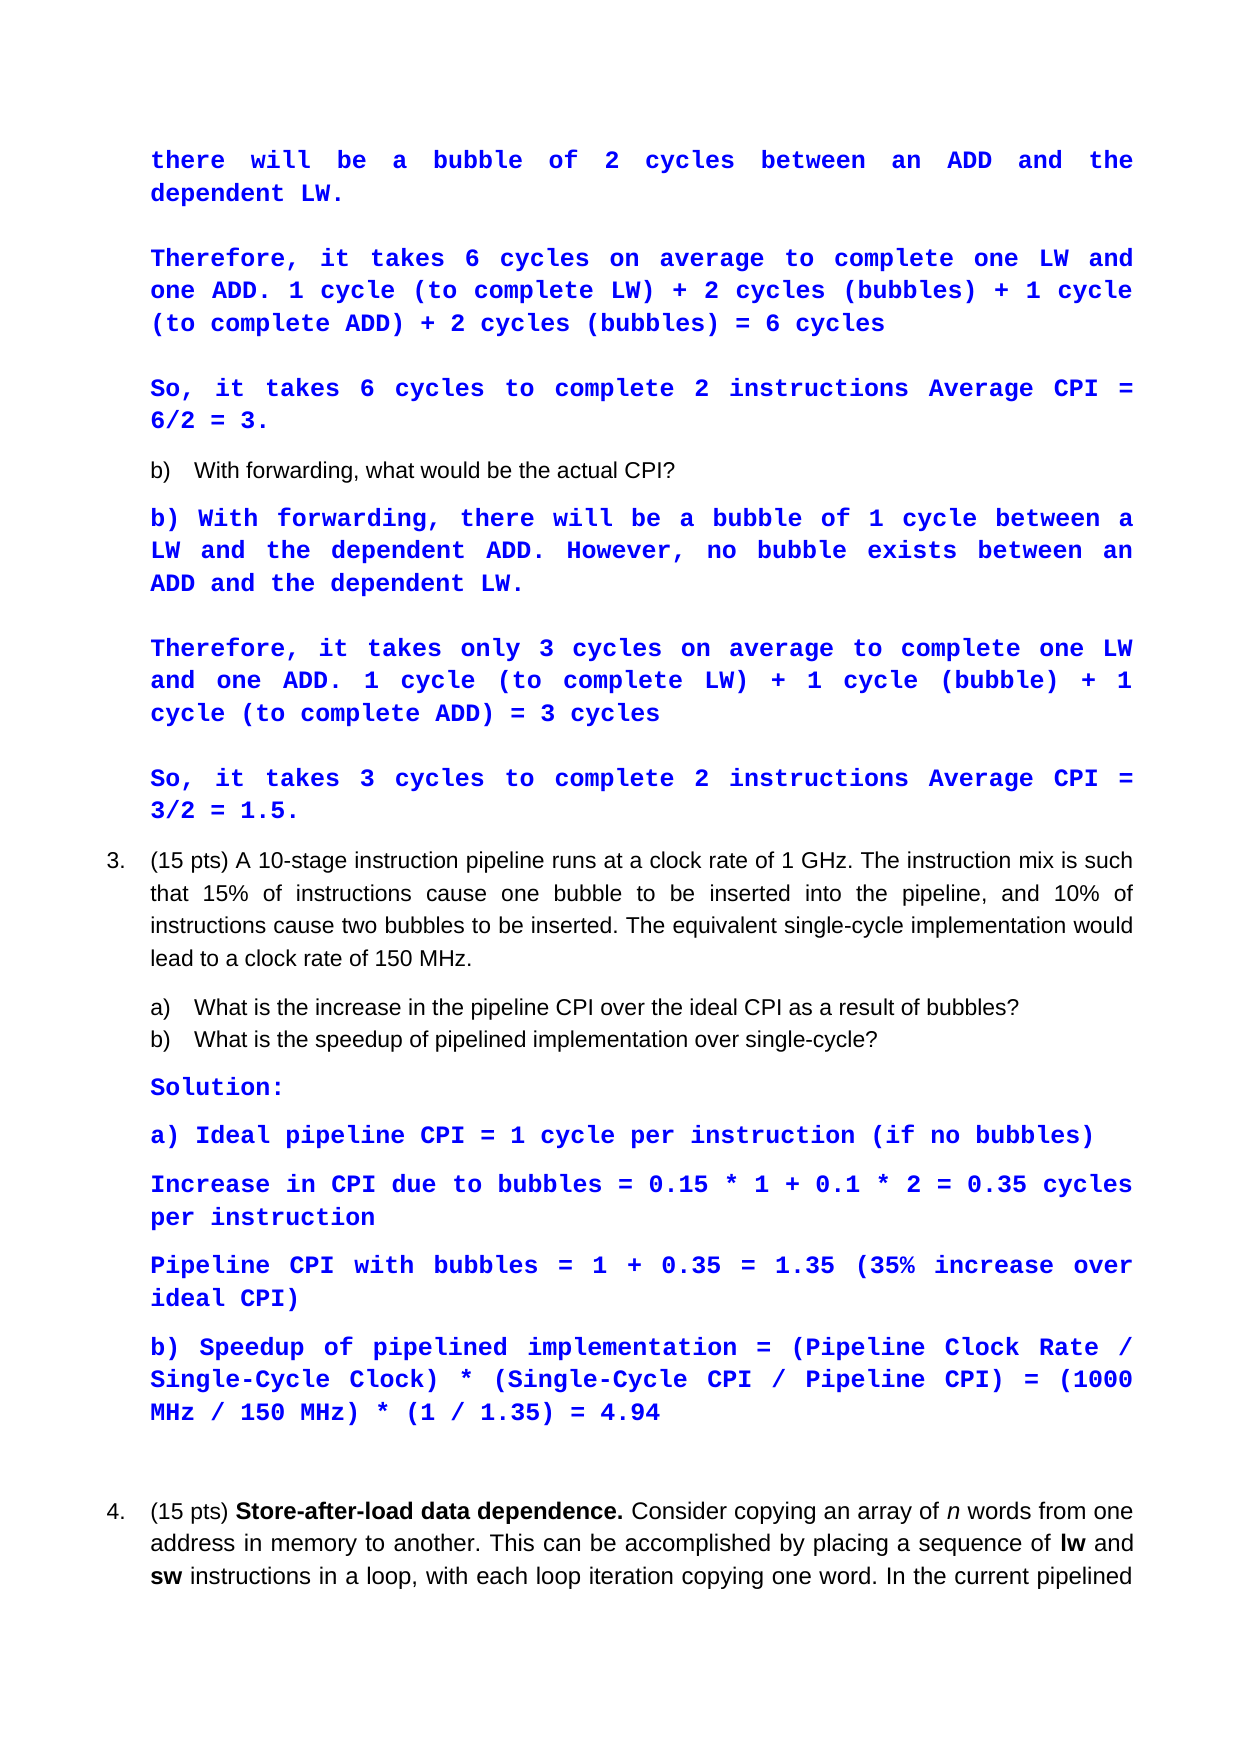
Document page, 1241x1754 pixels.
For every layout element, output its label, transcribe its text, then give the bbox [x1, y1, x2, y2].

text b) Speedup of pipelined implementation = (Pipeline Clock Rate / Single-Cycle Clock) * (Single-Cycle CPI / Pipeline CPI) = (1000 MHz / 150 MHz) * (1 / 1.35) = 4.94 [150, 1332, 1134, 1429]
text Therefore, it takes only 3 cycles on average to complete one LW and one ADD. 1 cycle (to complete LW) + 1 cycle (bubble) + 1 cycle (to complete ADD) = 3 cycles [150, 633, 1134, 731]
text a) Ideal pipeline CPI = 1 cycle per instruction (if no bubbles) [150, 1121, 1134, 1153]
text Increase in CPI due to bubbles = 0.15 * 1 + 0.1 * 2 = 0.35 cycles per instruction [150, 1169, 1134, 1234]
text So, it takes 3 cycles to complete 2 instructions Average CPI = 3/2 = 1.5. [150, 763, 1134, 828]
list (15 pts) A 10-stage instruction pipeline runs at a clock rate of 1 GHz. The instruction mix is such that 15% of instructions cause one bubble to be inserted into the pipeline, and 10% of instructions cause two bubbles to be inserted. The equivalent single-cycle implementation would lead to a clock rate of 150 MHz. [106, 844, 1134, 974]
list With forwarding, what would be the actual CPI? [150, 454, 1134, 487]
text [150, 146, 1134, 211]
list What is the speedup of pipelined implementation over single-cycle? [150, 1023, 1134, 1056]
text So, it takes 6 cycles to complete 2 instructions Average CPI = 6/2 = 3. [150, 373, 1134, 438]
list What is the increase in the pipeline CPI over the ideal CPI as a result of bubbles? [150, 991, 1134, 1023]
text b) With forwarding, there will be a bubble of 1 cycle between a LW and the dependent ADD. However, no bubble exists between an ADD and the dependent LW. [150, 503, 1134, 601]
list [106, 1494, 1134, 1592]
text Therefore, it takes 6 cycles on average to complete one LW and one ADD. 1 cycle (to complete LW) + 2 cycles (bubbles) + 1 cycle (to complete ADD) + 2 cycles (bubbles) = 6 cycles [150, 243, 1134, 341]
text Solution: [150, 1072, 1134, 1104]
text Pipeline CPI with bubbles = 1 + 0.35 = 1.35 (35% increase over ideal CPI) [150, 1251, 1134, 1316]
